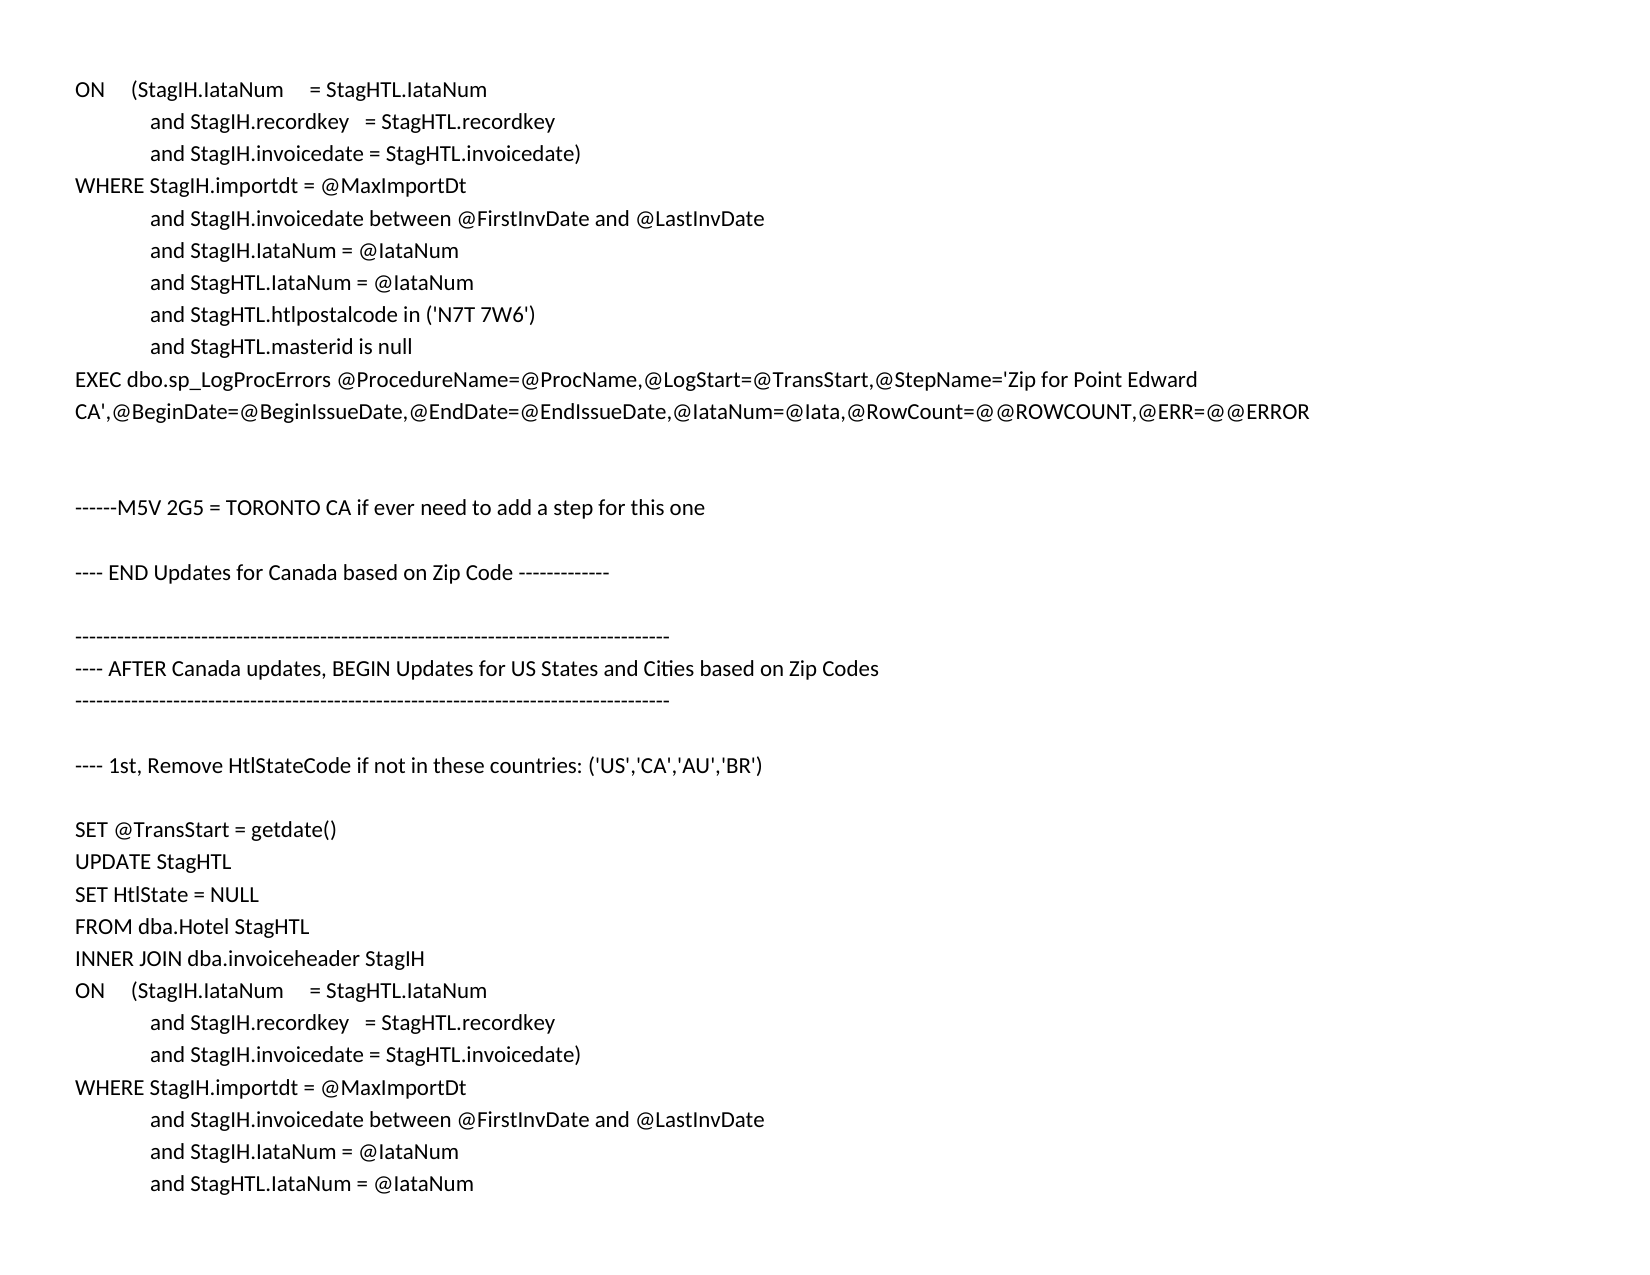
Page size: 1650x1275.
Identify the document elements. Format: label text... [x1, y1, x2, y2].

text and StagIH.invoicedate between @FirstInvDate and @LastInvDate [75, 204, 1575, 232]
text and StagIH.recordkey = StagHTL.recordkey [75, 107, 1575, 135]
text ---- 1st, Remove HtlStateCode if not in these countries: ('US','CA','AU','BR') [75, 751, 1575, 779]
text and StagIH.IataNum = @IataNum [75, 1137, 1575, 1165]
text EXEC dbo.sp_LogProcErrors @ProcedureName=@ProcName,@LogStart=@TransStart,@StepName='Zip for Point Edward CA',@BeginDate=@BeginIssueDate,@EndDate=@EndIssueDate,@IataNum=@Iata,@RowCount=@@ROWCOUNT,@ERR=@@ERROR [75, 365, 1575, 425]
text and StagIH.invoicedate = StagHTL.invoicedate) [75, 139, 1575, 167]
text ------------------------------------------------------------------------------------- [75, 622, 1575, 650]
text and StagHTL.htlpostalcode in ('N7T 7W6') [75, 300, 1575, 328]
text and StagIH.invoicedate = StagHTL.invoicedate) [75, 1041, 1575, 1069]
text SET @TransStart = getdate() [75, 815, 1575, 843]
text and StagHTL.IataNum = @IataNum [75, 1169, 1575, 1197]
text ---- AFTER Canada updates, BEGIN Updates for US States and Cities based on Zip Codes [75, 654, 1575, 682]
text WHERE StagIH.importdt = @MaxImportDt [75, 1073, 1575, 1101]
text ------------------------------------------------------------------------------------- [75, 687, 1575, 714]
text WHERE StagIH.importdt = @MaxImportDt [75, 172, 1575, 199]
text and StagHTL.masterid is null [75, 332, 1575, 361]
text ON (StagIH.IataNum = StagHTL.IataNum [75, 75, 1575, 103]
text and StagIH.IataNum = @IataNum [75, 236, 1575, 264]
text SET HtlState = NULL [75, 880, 1575, 908]
text ------M5V 2G5 = TORONTO CA if ever need to add a step for this one [75, 493, 1575, 521]
text and StagHTL.IataNum = @IataNum [75, 268, 1575, 296]
text and StagIH.invoicedate between @FirstInvDate and @LastInvDate [75, 1105, 1575, 1133]
text FROM dba.Hotel StagHTL [75, 912, 1575, 940]
text UPDATE StagHTL [75, 847, 1575, 876]
text INNER JOIN dba.invoiceheader StagIH [75, 944, 1575, 972]
text and StagIH.recordkey = StagHTL.recordkey [75, 1008, 1575, 1036]
text ---- END Updates for Canada based on Zip Code ------------- [75, 558, 1575, 586]
text ON (StagIH.IataNum = StagHTL.IataNum [75, 976, 1575, 1004]
